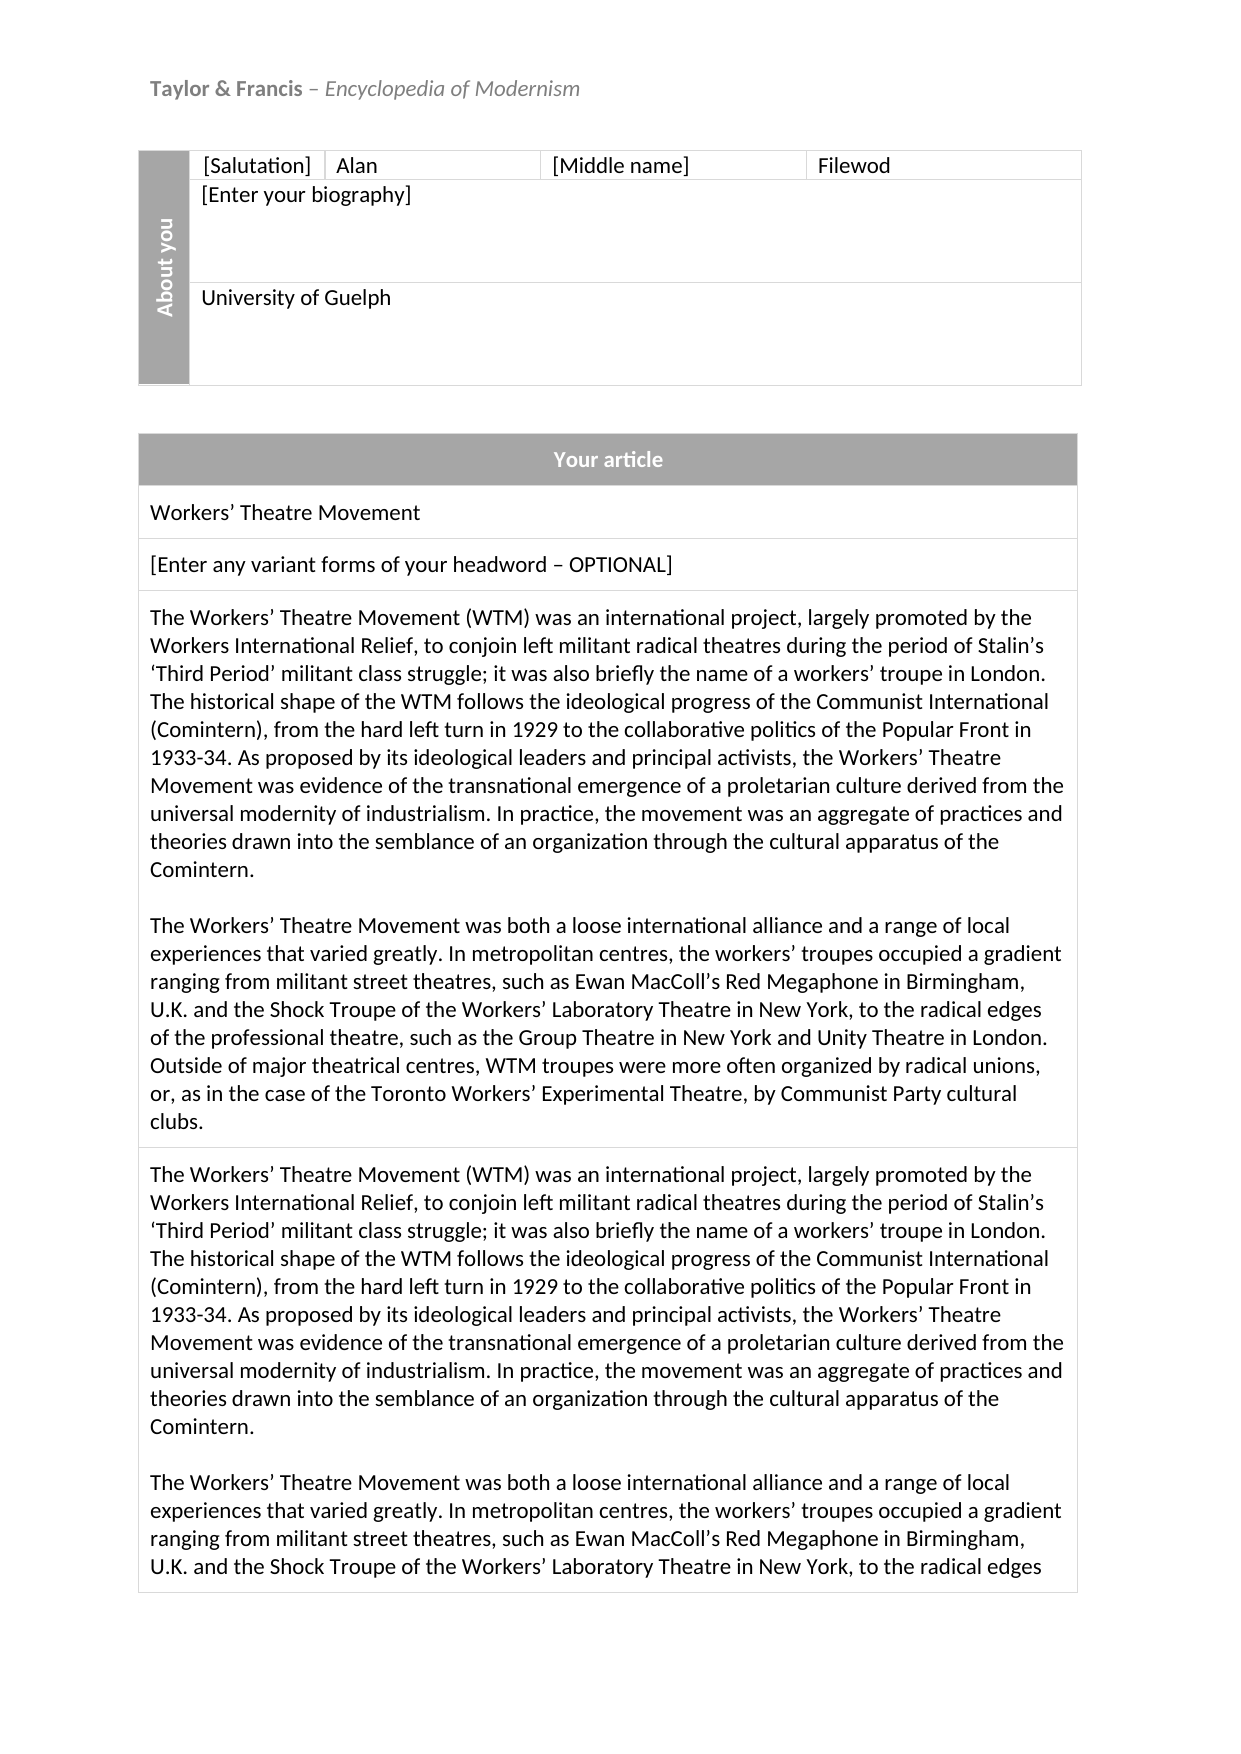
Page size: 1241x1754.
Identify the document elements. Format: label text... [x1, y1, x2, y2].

table_header Your article [139, 434, 1077, 485]
table_header About you [139, 151, 189, 384]
